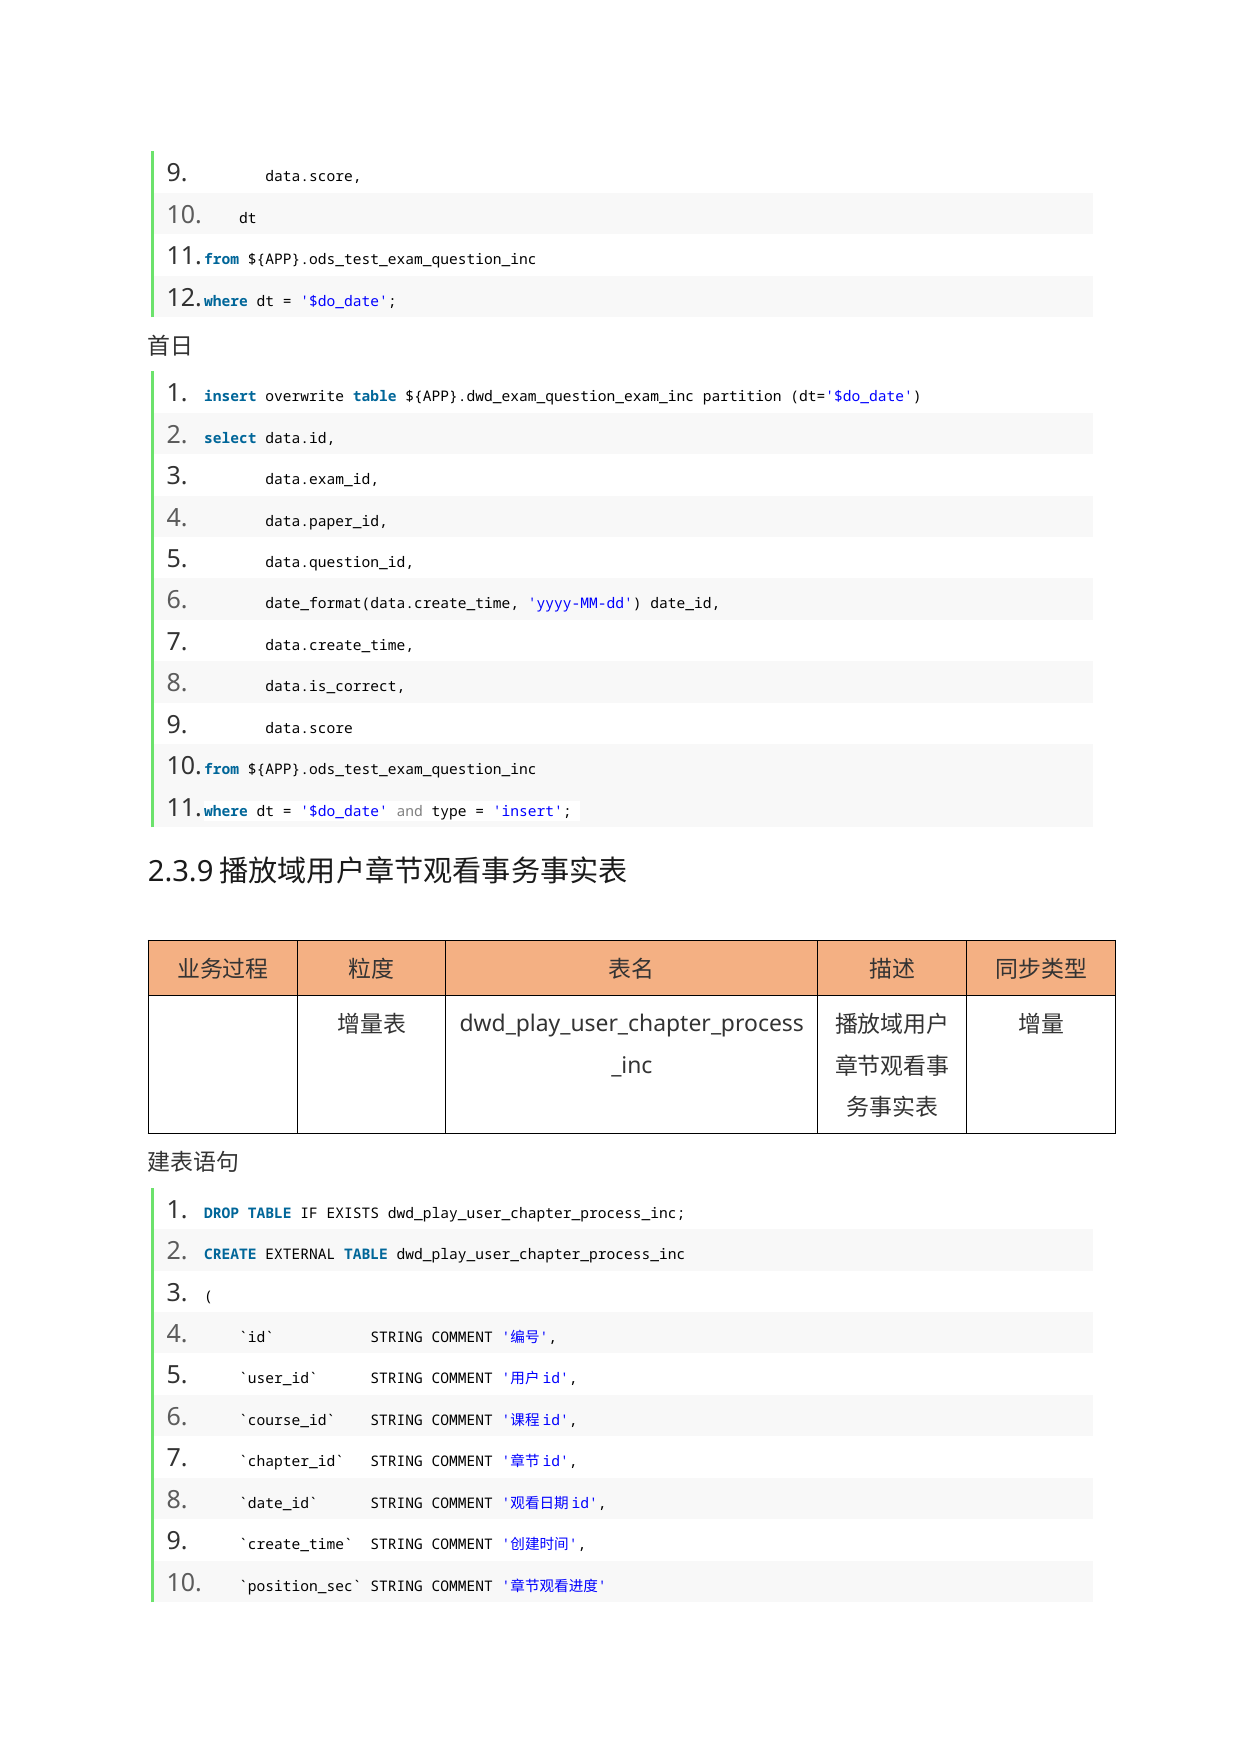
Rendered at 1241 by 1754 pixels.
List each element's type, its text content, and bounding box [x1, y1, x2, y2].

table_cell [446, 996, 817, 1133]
list where dt = '$do_date' and type = 'insert'; [154, 786, 1093, 827]
list data.score [154, 703, 1093, 744]
list from ${APP}.ods_test_exam_question_inc [154, 234, 1093, 276]
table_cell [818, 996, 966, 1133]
list `date_id` STRING COMMENT '观看日期id', [154, 1478, 1093, 1519]
list `id` STRING COMMENT '编号', [154, 1312, 1093, 1353]
list `user_id` STRING COMMENT '用户id', [154, 1353, 1093, 1395]
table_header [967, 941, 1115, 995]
list insert overwrite table ${APP}.dwd_exam_question_exam_inc partition (dt='$do_date') [154, 371, 1093, 413]
list data.exam_id, [154, 454, 1093, 496]
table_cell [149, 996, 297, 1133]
list data.paper_id, [154, 496, 1093, 537]
list date_format(data.create_time, 'yyyy-MM-dd') date_id, [154, 578, 1093, 620]
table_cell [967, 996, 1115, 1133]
list `course_id` STRING COMMENT '课程id', [154, 1395, 1093, 1436]
list DROP TABLE IF EXISTS dwd_play_user_chapter_process_inc; [154, 1188, 1093, 1229]
list data.create_time, [154, 620, 1093, 661]
list `create_time` STRING COMMENT '创建时间', [154, 1519, 1093, 1561]
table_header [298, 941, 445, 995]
list dt [154, 193, 1093, 234]
text 首日 [148, 323, 1093, 365]
list data.question_id, [154, 537, 1093, 578]
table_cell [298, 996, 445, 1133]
list select data.id, [154, 413, 1093, 454]
list where dt = '$do_date'; [154, 276, 1093, 317]
list ( [154, 1271, 1093, 1312]
text 建表语句 [148, 1140, 1093, 1181]
list `chapter_id` STRING COMMENT '章节id', [154, 1436, 1093, 1478]
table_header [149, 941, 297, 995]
list data.score, [154, 151, 1093, 193]
list data.is_correct, [154, 661, 1093, 703]
list from ${APP}.ods_test_exam_question_inc [154, 744, 1093, 786]
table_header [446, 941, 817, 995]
subtitle 2.3.9播放域用户章节观看事务事实表 [148, 827, 1093, 910]
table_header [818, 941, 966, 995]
list `position_sec` STRING COMMENT '章节观看进度' [154, 1561, 1093, 1602]
list CREATE EXTERNAL TABLE dwd_play_user_chapter_process_inc [154, 1229, 1093, 1271]
